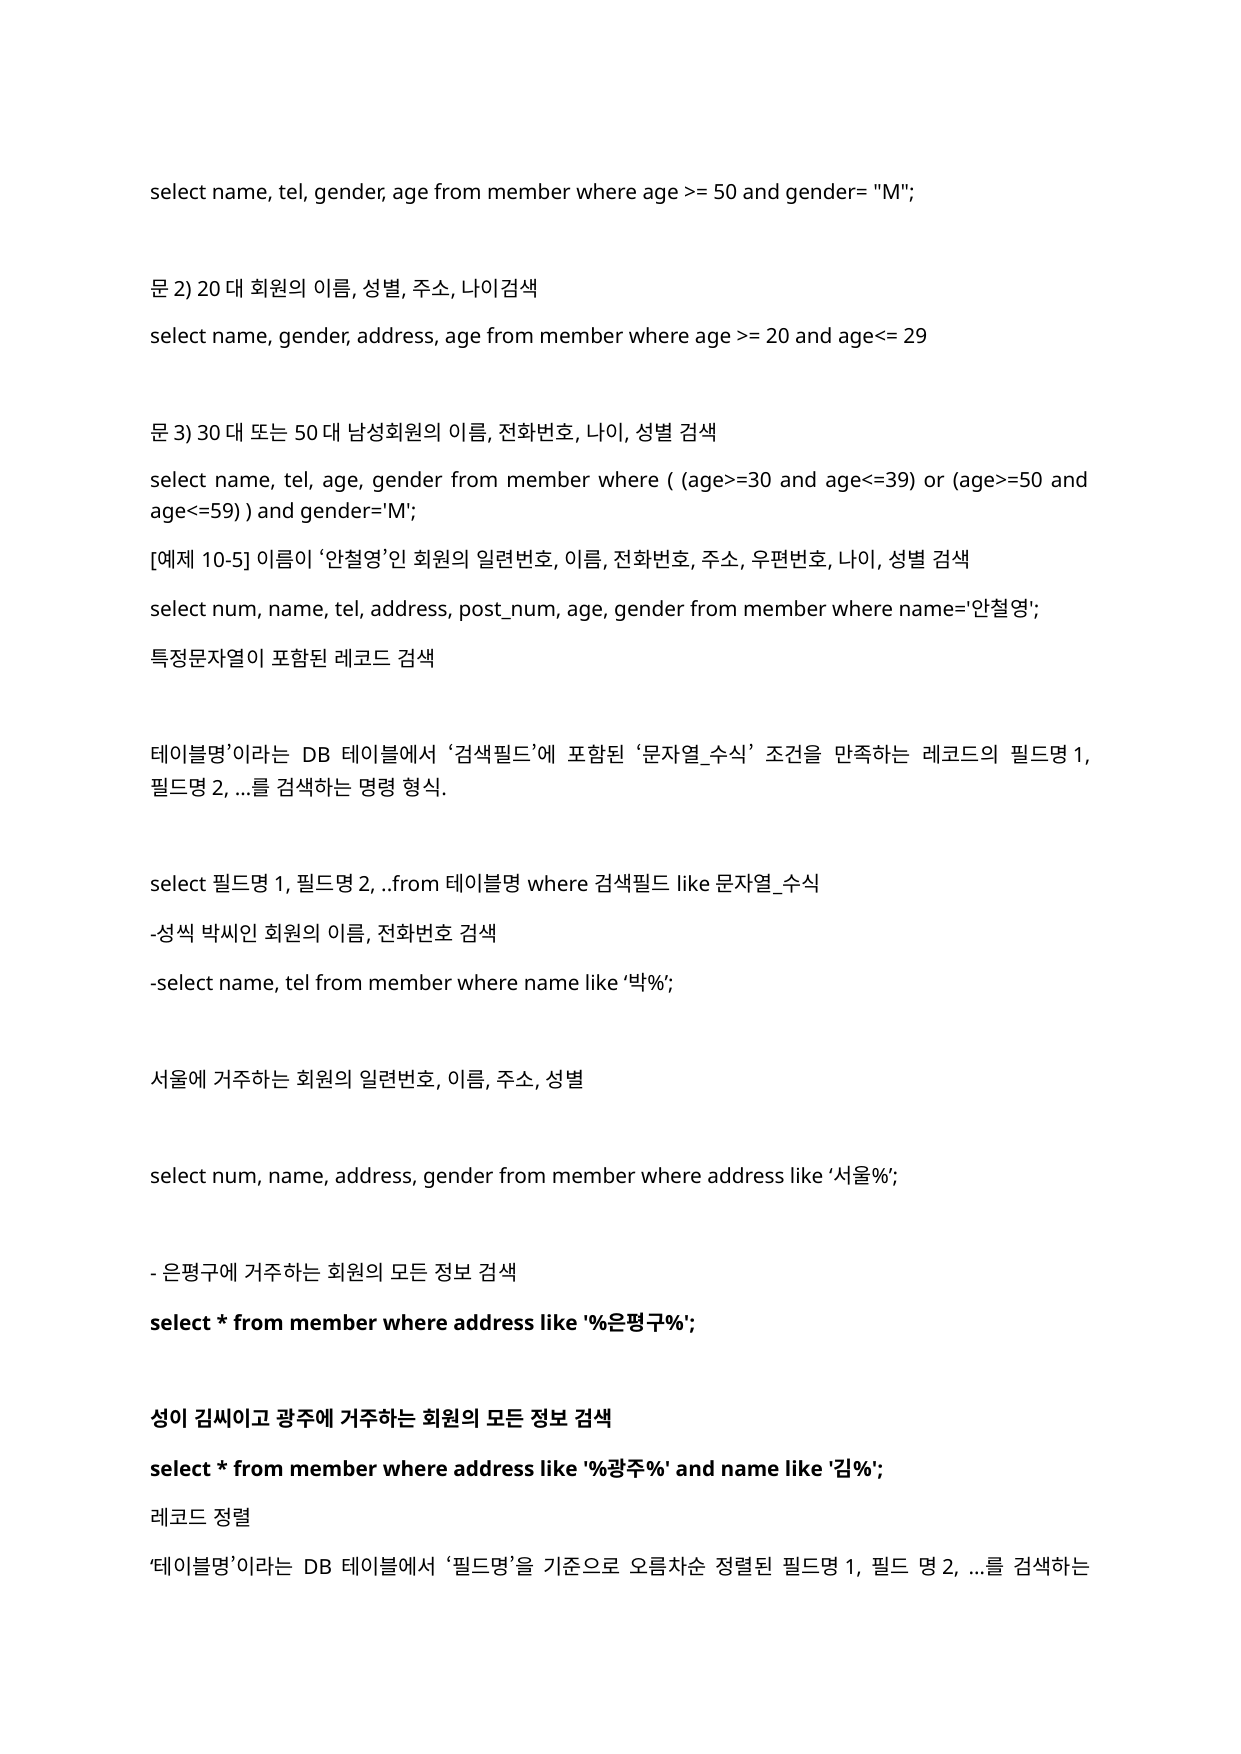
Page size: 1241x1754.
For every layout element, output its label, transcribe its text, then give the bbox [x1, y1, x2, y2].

text select name, tel, age, gender from member where ( (age>=30 and age<=39) or (age>=50 and age<=59) ) and gender='M'; [150, 465, 1090, 524]
text select * from member where address like '%은평구%'; [150, 1306, 1090, 1336]
text select name, tel, gender, age from member where age >= 50 and gender= "M"; [150, 177, 1090, 206]
text -select name, tel from member where name like ‘박%’; [150, 966, 1090, 997]
text select 필드명1, 필드명2, ..from 테이블명 where 검색필드 like 문자열_수식 [150, 868, 1090, 898]
text [예제 10-5] 이름이 ‘안철영’인 회원의 일련번호, 이름, 전화번호, 주소, 우편번호, 나이, 성별 검색 [150, 543, 1090, 573]
text - 은평구에 거주하는 회원의 모든 정보 검색 [150, 1256, 1090, 1287]
text select name, gender, address, age from member where age >= 20 and age<= 29 [150, 321, 1090, 349]
text select num, name, address, gender from member where address like ‘서울%’; [150, 1160, 1090, 1190]
text 레코드 정렬 [150, 1501, 1090, 1531]
text 성이 김씨이고 광주에 거주하는 회원의 모든 정보 검색 [150, 1402, 1090, 1433]
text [150, 1550, 1090, 1581]
text 테이블명’이라는 DB 테이블에서 ‘검색필드’에 포함된 ‘문자열_수식’ 조건을 만족하는 레코드의 필드명1, 필드명2, …를 검색하는 명령 형식. [150, 738, 1090, 801]
text 문2) 20대 회원의 이름, 성별, 주소, 나이검색 [150, 272, 1090, 302]
text select num, name, tel, address, post_num, age, gender from member where name='안철영'; [150, 592, 1090, 623]
text 특정문자열이 포함된 레코드 검색 [150, 642, 1090, 672]
text select * from member where address like '%광주%' and name like '김%'; [150, 1452, 1090, 1482]
text -성씩 박씨인 회원의 이름, 전화번호 검색 [150, 917, 1090, 947]
text 서울에 거주하는 회원의 일련번호, 이름, 주소, 성별 [150, 1063, 1090, 1093]
text 문3) 30대 또는 50대 남성회원의 이름, 전화번호, 나이, 성별 검색 [150, 416, 1090, 446]
